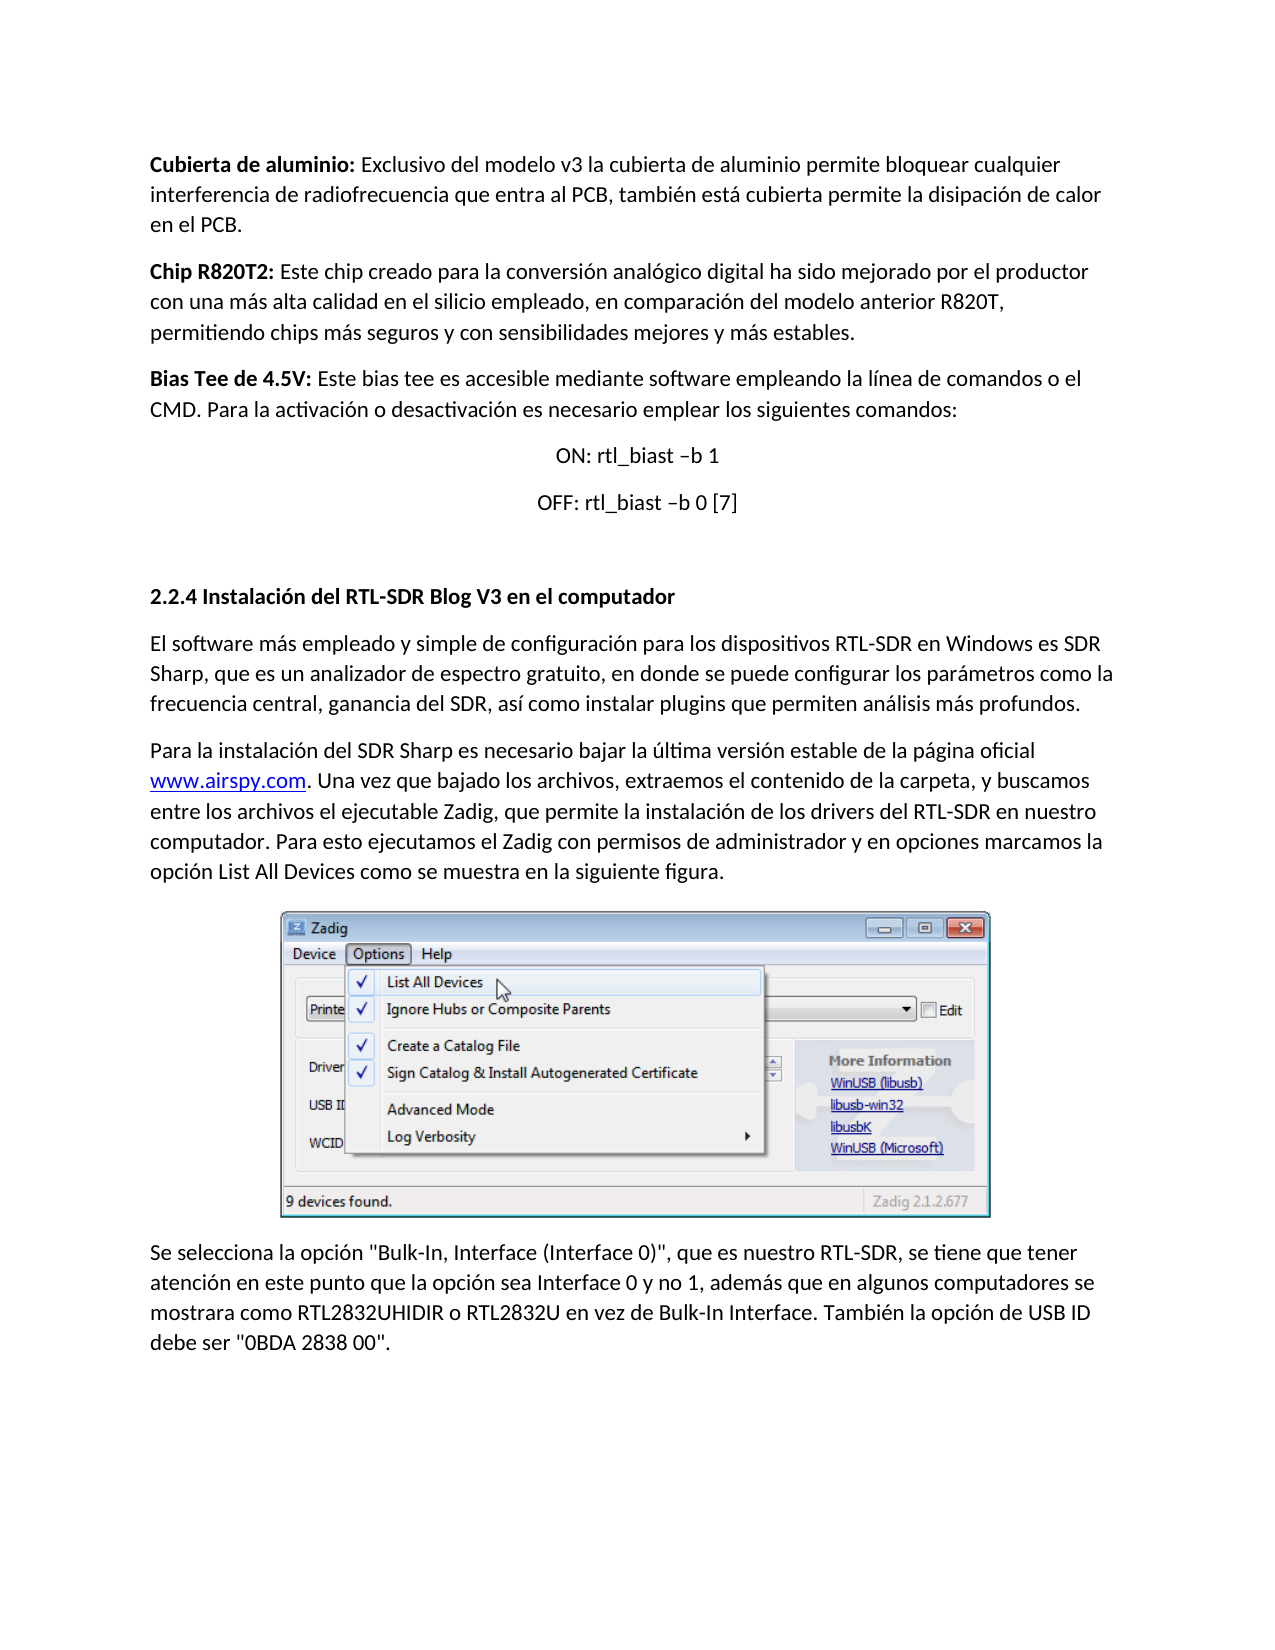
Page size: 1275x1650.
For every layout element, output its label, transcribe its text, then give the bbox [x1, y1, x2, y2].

text El software más empleado y simple de configuración para los dispositivos RTL-SDR en Windows es SDR Sharp, que es un analizador de espectro gratuito, en donde se puede configurar los parámetros como la frecuencia central, ganancia del SDR, así como instalar plugins que permiten análisis más profundos. [150, 629, 1125, 718]
text Chip R820T2: Este chip creado para la conversión analógico digital ha sido mejorado por el productor con una más alta calidad en el silicio empleado, en comparación del modelo anterior R820T, permitiendo chips más seguros y con sensibilidades mejores y más estables. [150, 257, 1125, 346]
text Cubierta de aluminio: Exclusivo del modelo v3 la cubierta de aluminio permite bloquear cualquier interferencia de radiofrecuencia que entra al PCB, también está cubierta permite la disipación de calor en el PCB. [150, 150, 1125, 238]
text ON: rtl_biast –b 1 [150, 442, 1125, 470]
text Bias Tee de 4.5V: Este bias tee es accesible mediante software empleando la línea de comandos o el CMD. Para la activación o desactivación es necesario emplear los siguientes comandos: [150, 364, 1125, 423]
text Para la instalación del SDR Sharp es necesario bajar la última versión estable de la página oficial www.airspy.com. Una vez que bajado los archivos, extraemos el contenido de la carpeta, y buscamos entre los archivos el ejecutable Zadig, que permite la instalación de los drivers del RTL-SDR en nuestro computador. Para esto ejecutamos el Zadig con permisos de administrador y en opciones marcamos la opción List All Devices como se muestra en la siguiente figura. [150, 736, 1125, 885]
text OFF: rtl_biast –b 0 [7] [150, 488, 1125, 517]
text Se selecciona la opción "Bulk-In, Interface (Interface 0)", que es nuestro RTL-SDR, se tiene que tener atención en este punto que la opción sea Interface 0 y no 1, además que en algunos computadores se mostrara como RTL2832UHIDIR o RTL2832U en vez de Bulk-In Interface. También la opción de USB ID debe ser "0BDA 2838 00". [150, 1238, 1125, 1356]
picture [272, 904, 1003, 1219]
text 2.2.4 Instalación del RTL-SDR Blog V3 en el computador [150, 582, 1125, 610]
